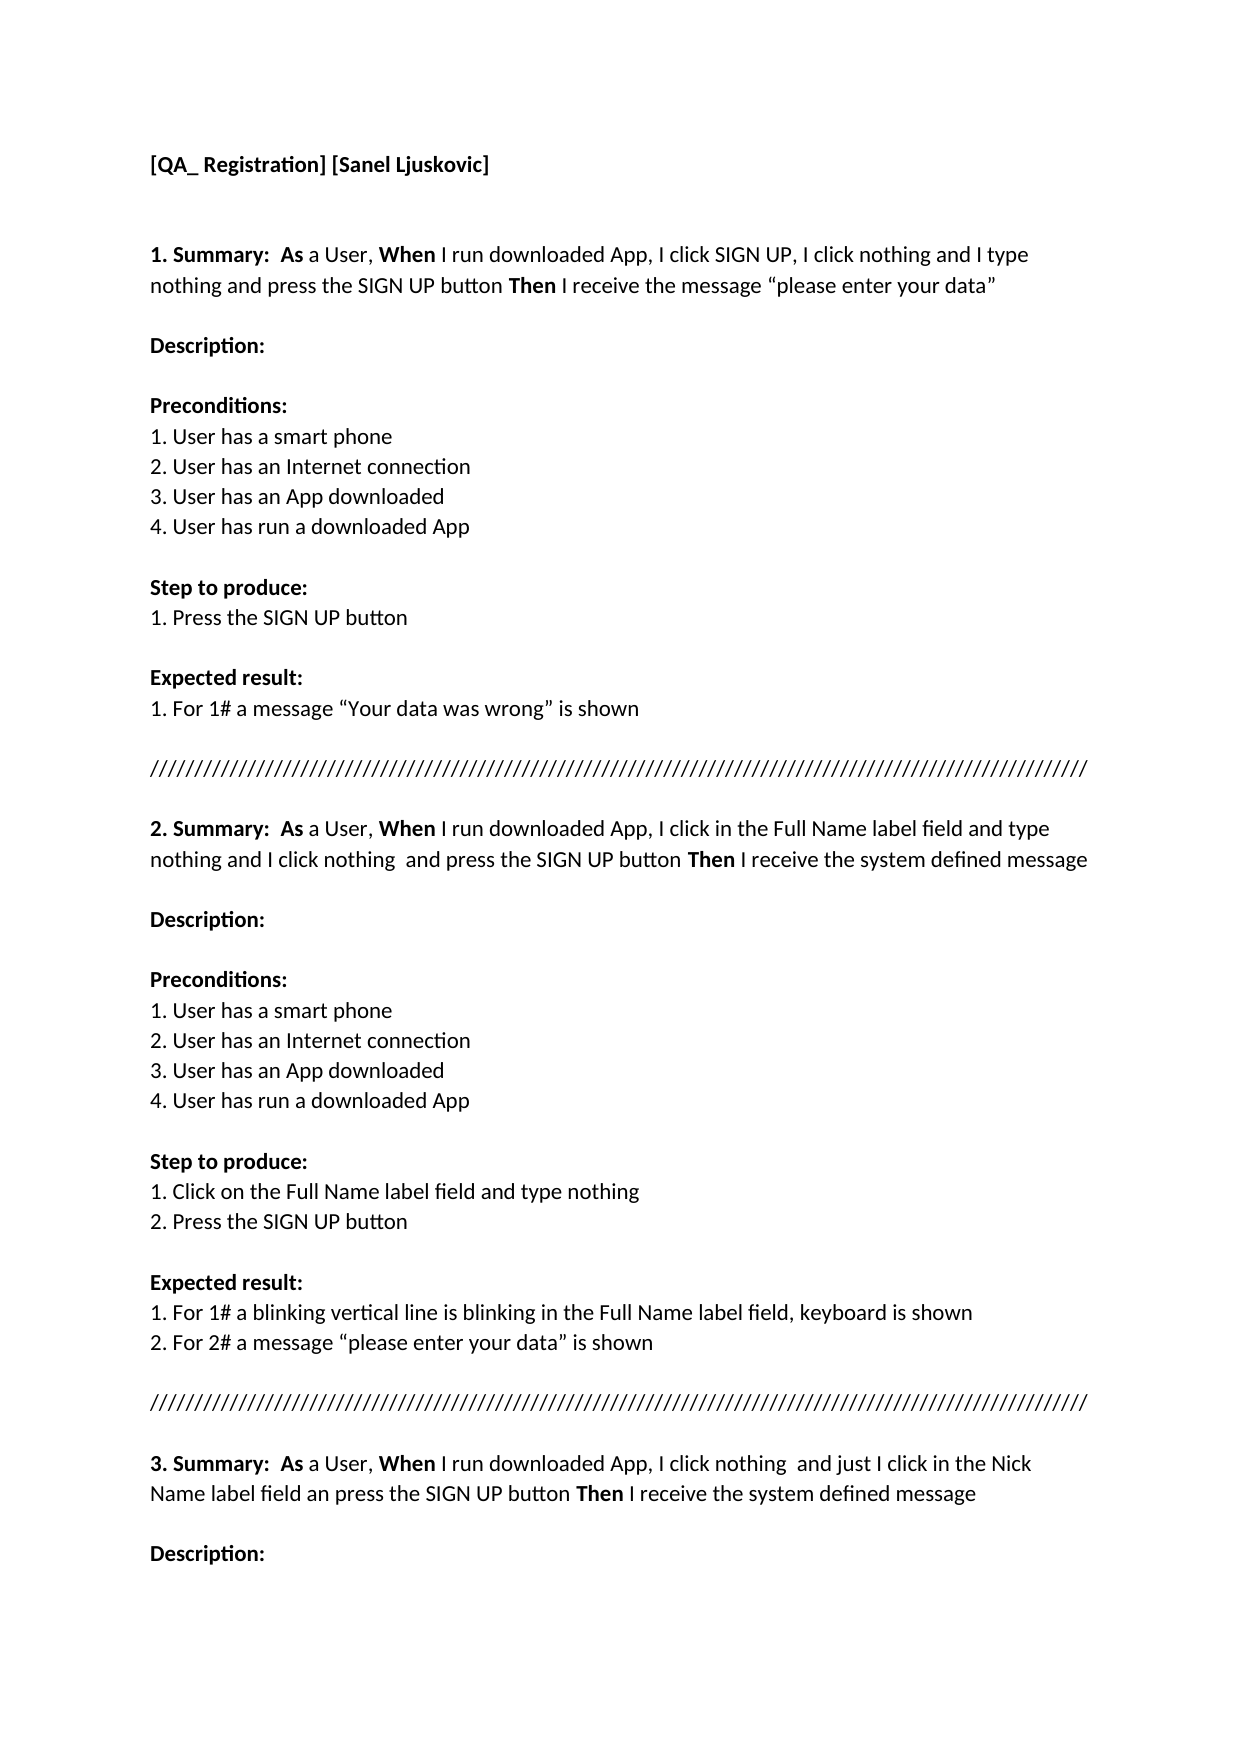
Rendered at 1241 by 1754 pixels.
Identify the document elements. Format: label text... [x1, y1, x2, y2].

text Step to produce: [150, 573, 1090, 601]
text 1. User has a smart phone [150, 996, 1090, 1024]
text 1. User has a smart phone [150, 422, 1090, 450]
text 1. For 1# a message “Your data was wrong” is shown [150, 694, 1090, 722]
text 1. For 1# a blinking vertical line is blinking in the Full Name label field, keyboard is shown [150, 1298, 1090, 1326]
text 2. Summary: As a User, When I run downloaded App, I click in the Full Name label field and type nothing and I click nothing and press the SIGN UP button Then I receive the system defined message [150, 814, 1090, 873]
text 3. Summary: As a User, When I run downloaded App, I click nothing and just I click in the Nick Name label field an press the SIGN UP button Then I receive the system defined message [150, 1449, 1090, 1507]
text Preconditions: [150, 392, 1090, 420]
text Step to produce: [150, 1147, 1090, 1175]
text Expected result: [150, 1268, 1090, 1296]
text 3. User has an App downloaded [150, 1056, 1090, 1084]
text 3. User has an App downloaded [150, 482, 1090, 510]
text Description: [150, 1539, 1090, 1568]
text 1. Summary: As a User, When I run downloaded App, I click SIGN UP, I click nothing and I type nothing and press the SIGN UP button Then I receive the message “please enter your data” [150, 241, 1090, 299]
text 2. For 2# a message “please enter your data” is shown [150, 1328, 1090, 1356]
text Description: [150, 905, 1090, 933]
text Description: [150, 331, 1090, 359]
text Expected result: [150, 663, 1090, 692]
text 1. Press the SIGN UP button [150, 603, 1090, 631]
text 4. User has run a downloaded App [150, 512, 1090, 541]
text ////////////////////////////////////////////////////////////////////////////////////////////////////////// [150, 1388, 1090, 1417]
text 4. User has run a downloaded App [150, 1086, 1090, 1114]
text [QA_ Registration] [Sanel Ljuskovic] [150, 150, 1090, 178]
text ////////////////////////////////////////////////////////////////////////////////////////////////////////// [150, 754, 1090, 782]
text Preconditions: [150, 966, 1090, 994]
text 2. User has an Internet connection [150, 1026, 1090, 1054]
text 2. Press the SIGN UP button [150, 1207, 1090, 1235]
text 1. Click on the Full Name label field and type nothing [150, 1177, 1090, 1205]
text 2. User has an Internet connection [150, 452, 1090, 480]
